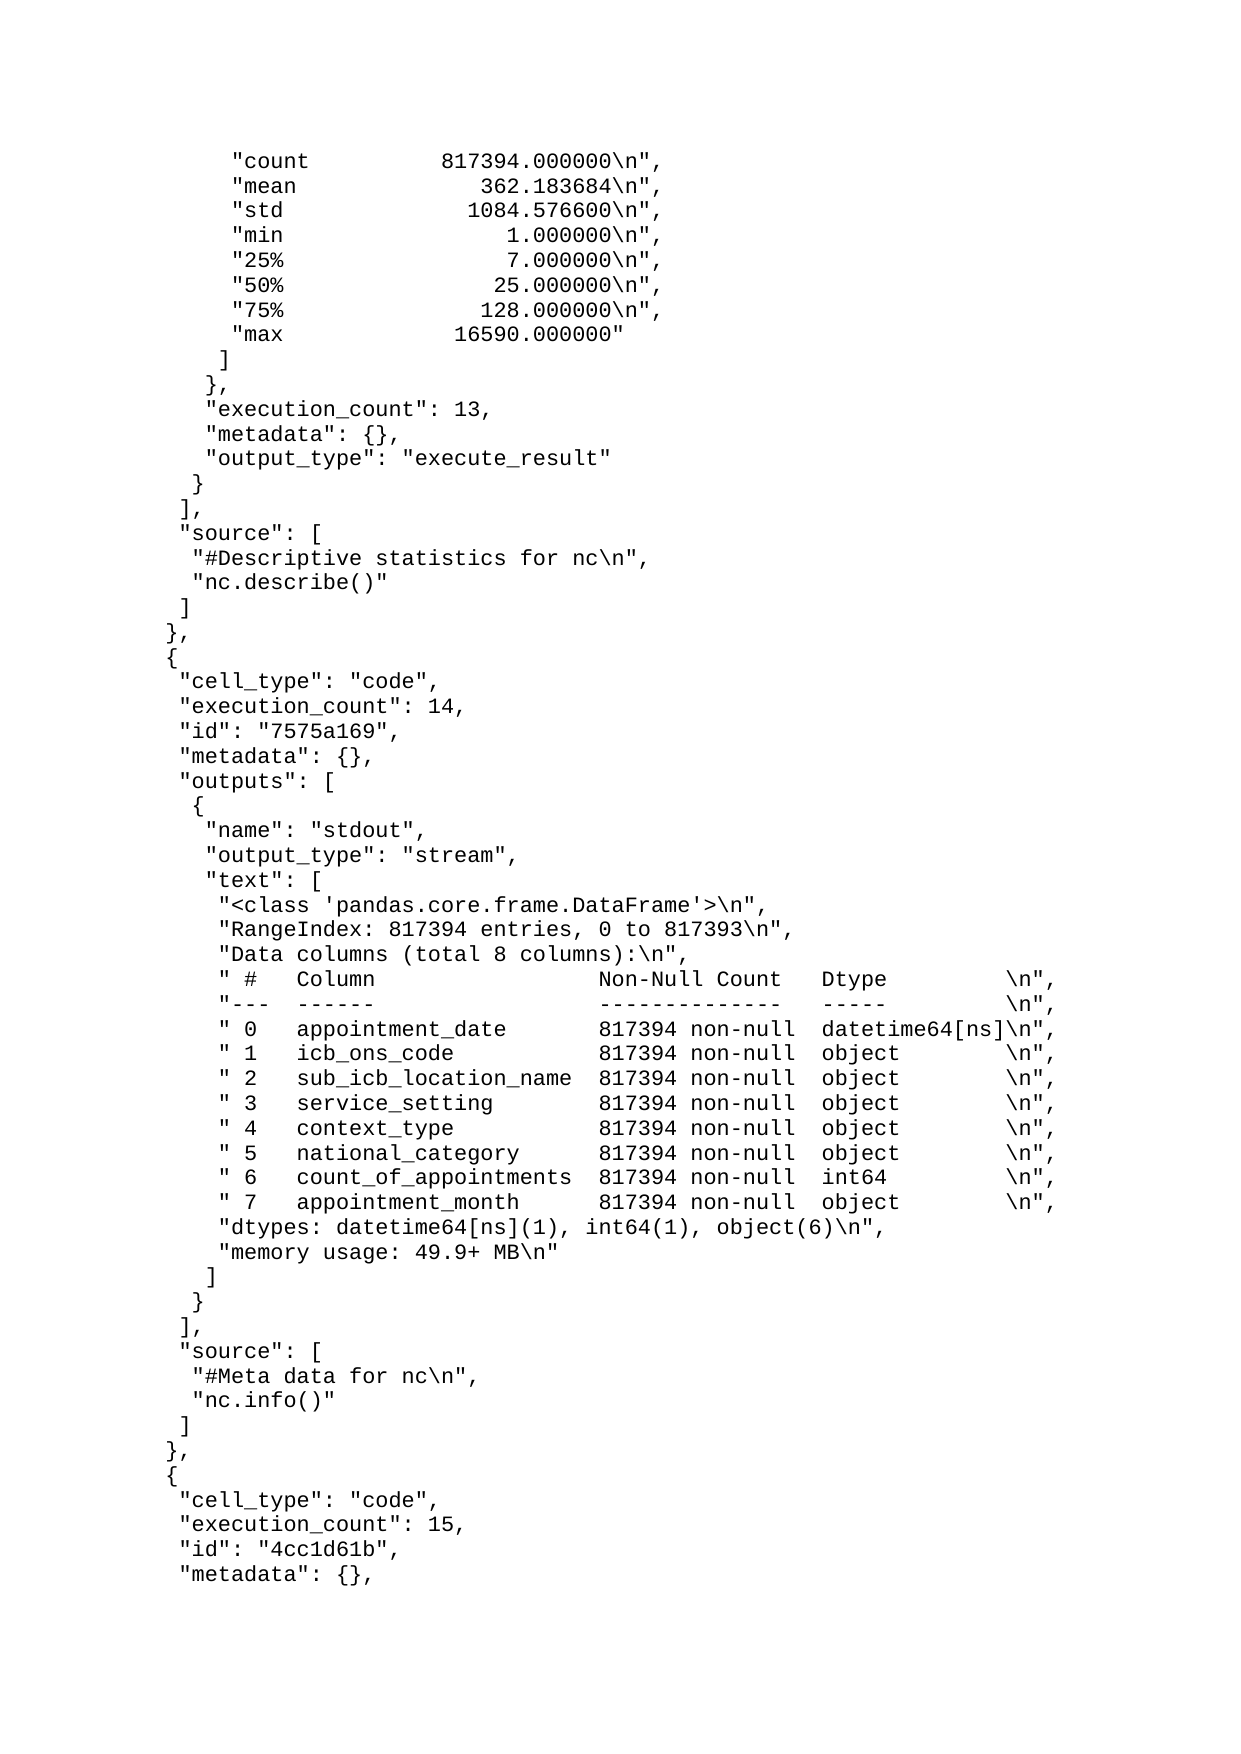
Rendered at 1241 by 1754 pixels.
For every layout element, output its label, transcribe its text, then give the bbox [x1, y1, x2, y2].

text { [139, 1464, 1101, 1489]
text "cell_type": "code", [139, 671, 1101, 695]
text " 1 icb_ons_code 817394 non-null object \n", [139, 1042, 1101, 1067]
text "max 16590.000000" [139, 323, 1101, 348]
text }, [139, 621, 1101, 646]
text } [139, 1290, 1101, 1315]
text "metadata": {}, [139, 1563, 1101, 1588]
text "outputs": [ [139, 770, 1101, 794]
text " 0 appointment_date 817394 non-null datetime64[ns]\n", [139, 1018, 1101, 1042]
text "metadata": {}, [139, 423, 1101, 447]
text "memory usage: 49.9+ MB\n" [139, 1241, 1101, 1266]
text " 3 service_setting 817394 non-null object \n", [139, 1092, 1101, 1117]
text "50% 25.000000\n", [139, 274, 1101, 299]
text }, [139, 373, 1101, 398]
text }, [139, 1439, 1101, 1464]
text " 5 national_category 817394 non-null object \n", [139, 1142, 1101, 1166]
text "text": [ [139, 869, 1101, 894]
text " 7 appointment_month 817394 non-null object \n", [139, 1191, 1101, 1216]
text "metadata": {}, [139, 745, 1101, 770]
text ] [139, 596, 1101, 621]
text "cell_type": "code", [139, 1489, 1101, 1513]
text ] [139, 1414, 1101, 1439]
text " # Column Non-Null Count Dtype \n", [139, 968, 1101, 993]
text "RangeIndex: 817394 entries, 0 to 817393\n", [139, 918, 1101, 943]
text "#Descriptive statistics for nc\n", [139, 547, 1101, 571]
text ] [139, 1266, 1101, 1290]
text "--- ------ -------------- ----- \n", [139, 993, 1101, 1018]
text ], [139, 497, 1101, 522]
text "output_type": "stream", [139, 844, 1101, 869]
text "count 817394.000000\n", [139, 150, 1101, 175]
text "execution_count": 15, [139, 1513, 1101, 1538]
text "source": [ [139, 1340, 1101, 1365]
text "nc.describe()" [139, 571, 1101, 596]
text ] [139, 348, 1101, 373]
text "execution_count": 13, [139, 398, 1101, 423]
text "#Meta data for nc\n", [139, 1365, 1101, 1389]
text " 4 context_type 817394 non-null object \n", [139, 1117, 1101, 1142]
text "min 1.000000\n", [139, 224, 1101, 249]
text "mean 362.183684\n", [139, 175, 1101, 199]
text "output_type": "execute_result" [139, 447, 1101, 472]
text "<class 'pandas.core.frame.DataFrame'>\n", [139, 894, 1101, 918]
text "name": "stdout", [139, 819, 1101, 844]
text { [139, 794, 1101, 819]
text "source": [ [139, 522, 1101, 547]
text "dtypes: datetime64[ns](1), int64(1), object(6)\n", [139, 1216, 1101, 1241]
text " 2 sub_icb_location_name 817394 non-null object \n", [139, 1067, 1101, 1092]
text "Data columns (total 8 columns):\n", [139, 943, 1101, 968]
text "id": "4cc1d61b", [139, 1538, 1101, 1563]
text } [139, 472, 1101, 497]
text ], [139, 1315, 1101, 1340]
text "execution_count": 14, [139, 695, 1101, 720]
text "std 1084.576600\n", [139, 199, 1101, 224]
text "id": "7575a169", [139, 720, 1101, 745]
text "25% 7.000000\n", [139, 249, 1101, 274]
text { [139, 646, 1101, 671]
text " 6 count_of_appointments 817394 non-null int64 \n", [139, 1166, 1101, 1191]
text "nc.info()" [139, 1389, 1101, 1414]
text "75% 128.000000\n", [139, 299, 1101, 323]
